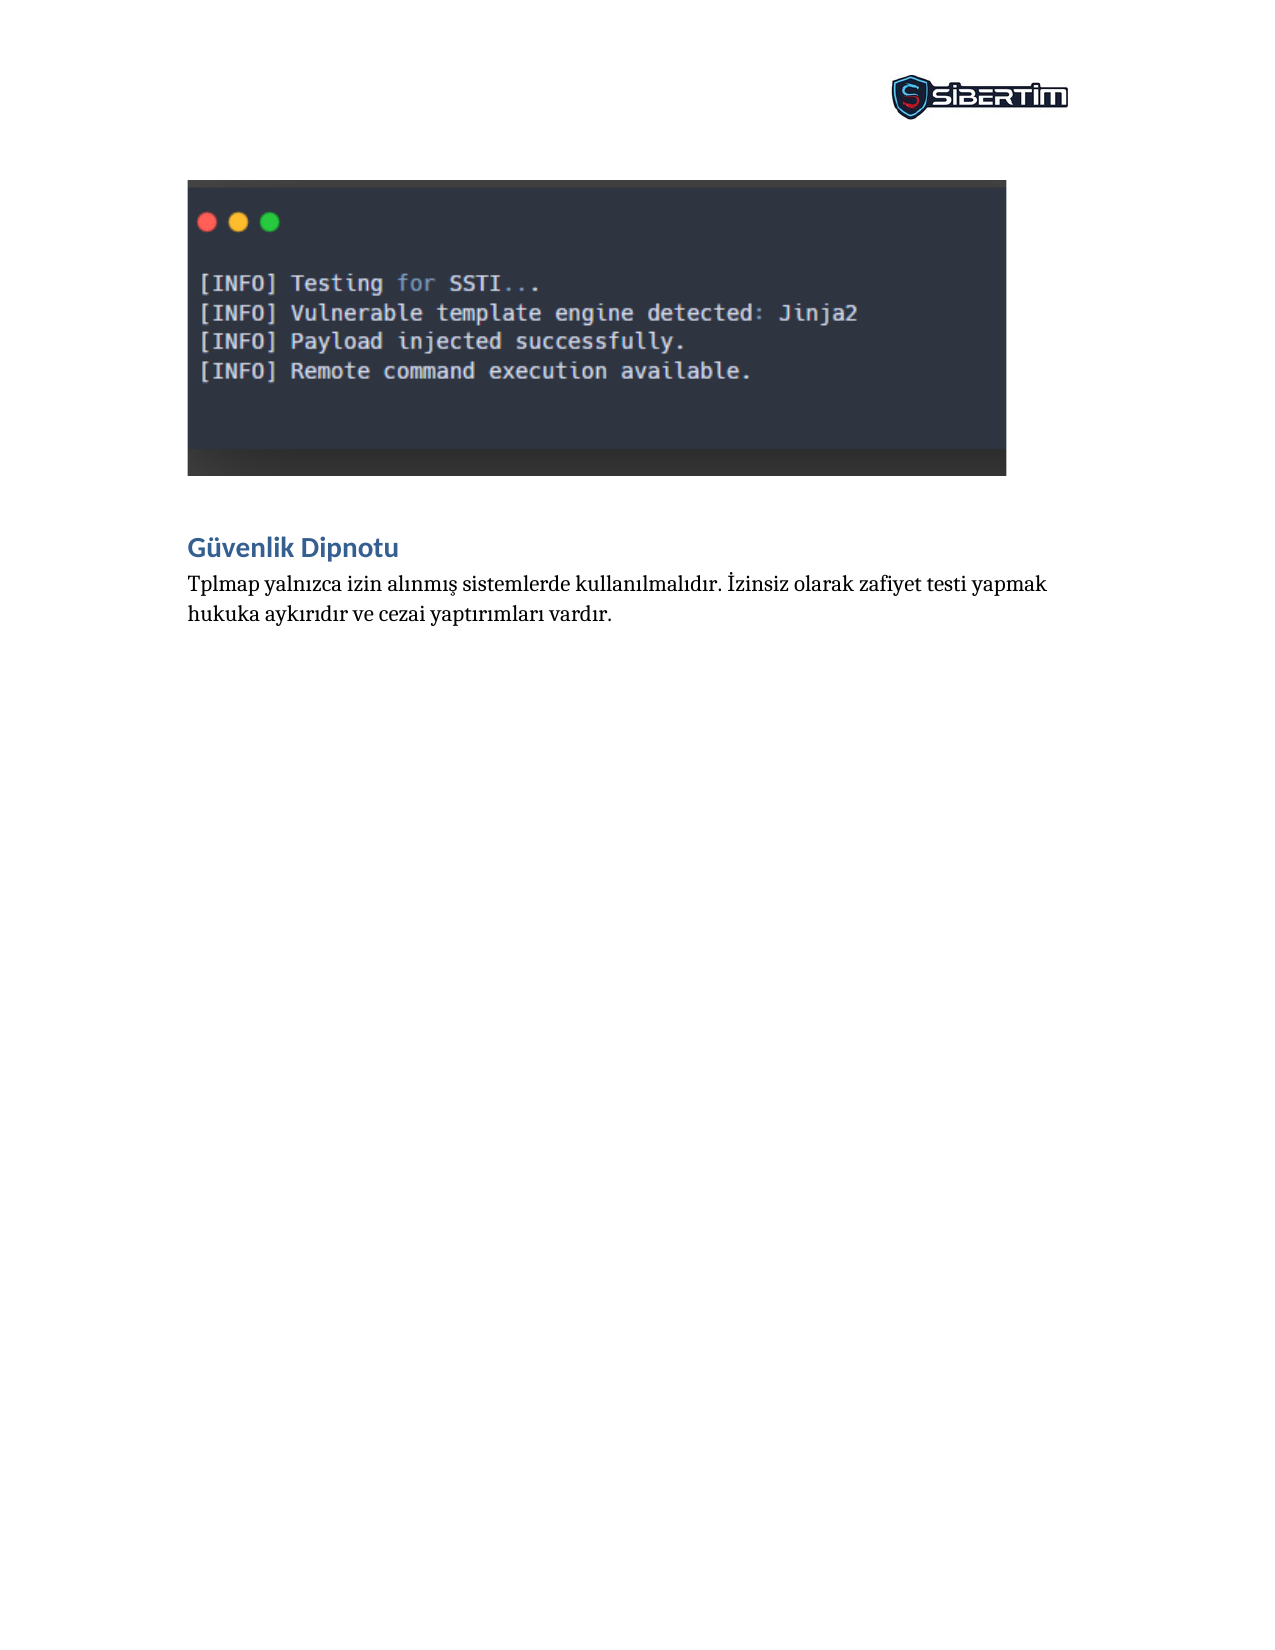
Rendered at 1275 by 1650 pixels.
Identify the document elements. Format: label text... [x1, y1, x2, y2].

text Tplmap yalnızca izin alınmış sistemlerde kullanılmalıdır. İzinsiz olarak zafiyet testi yapmak hukuka aykırıdır ve cezai yaptırımları vardır. [187, 570, 1087, 627]
picture [187, 180, 1007, 476]
subtitle Güvenlik Dipnotu [187, 529, 1087, 565]
picture [888, 75, 1069, 120]
